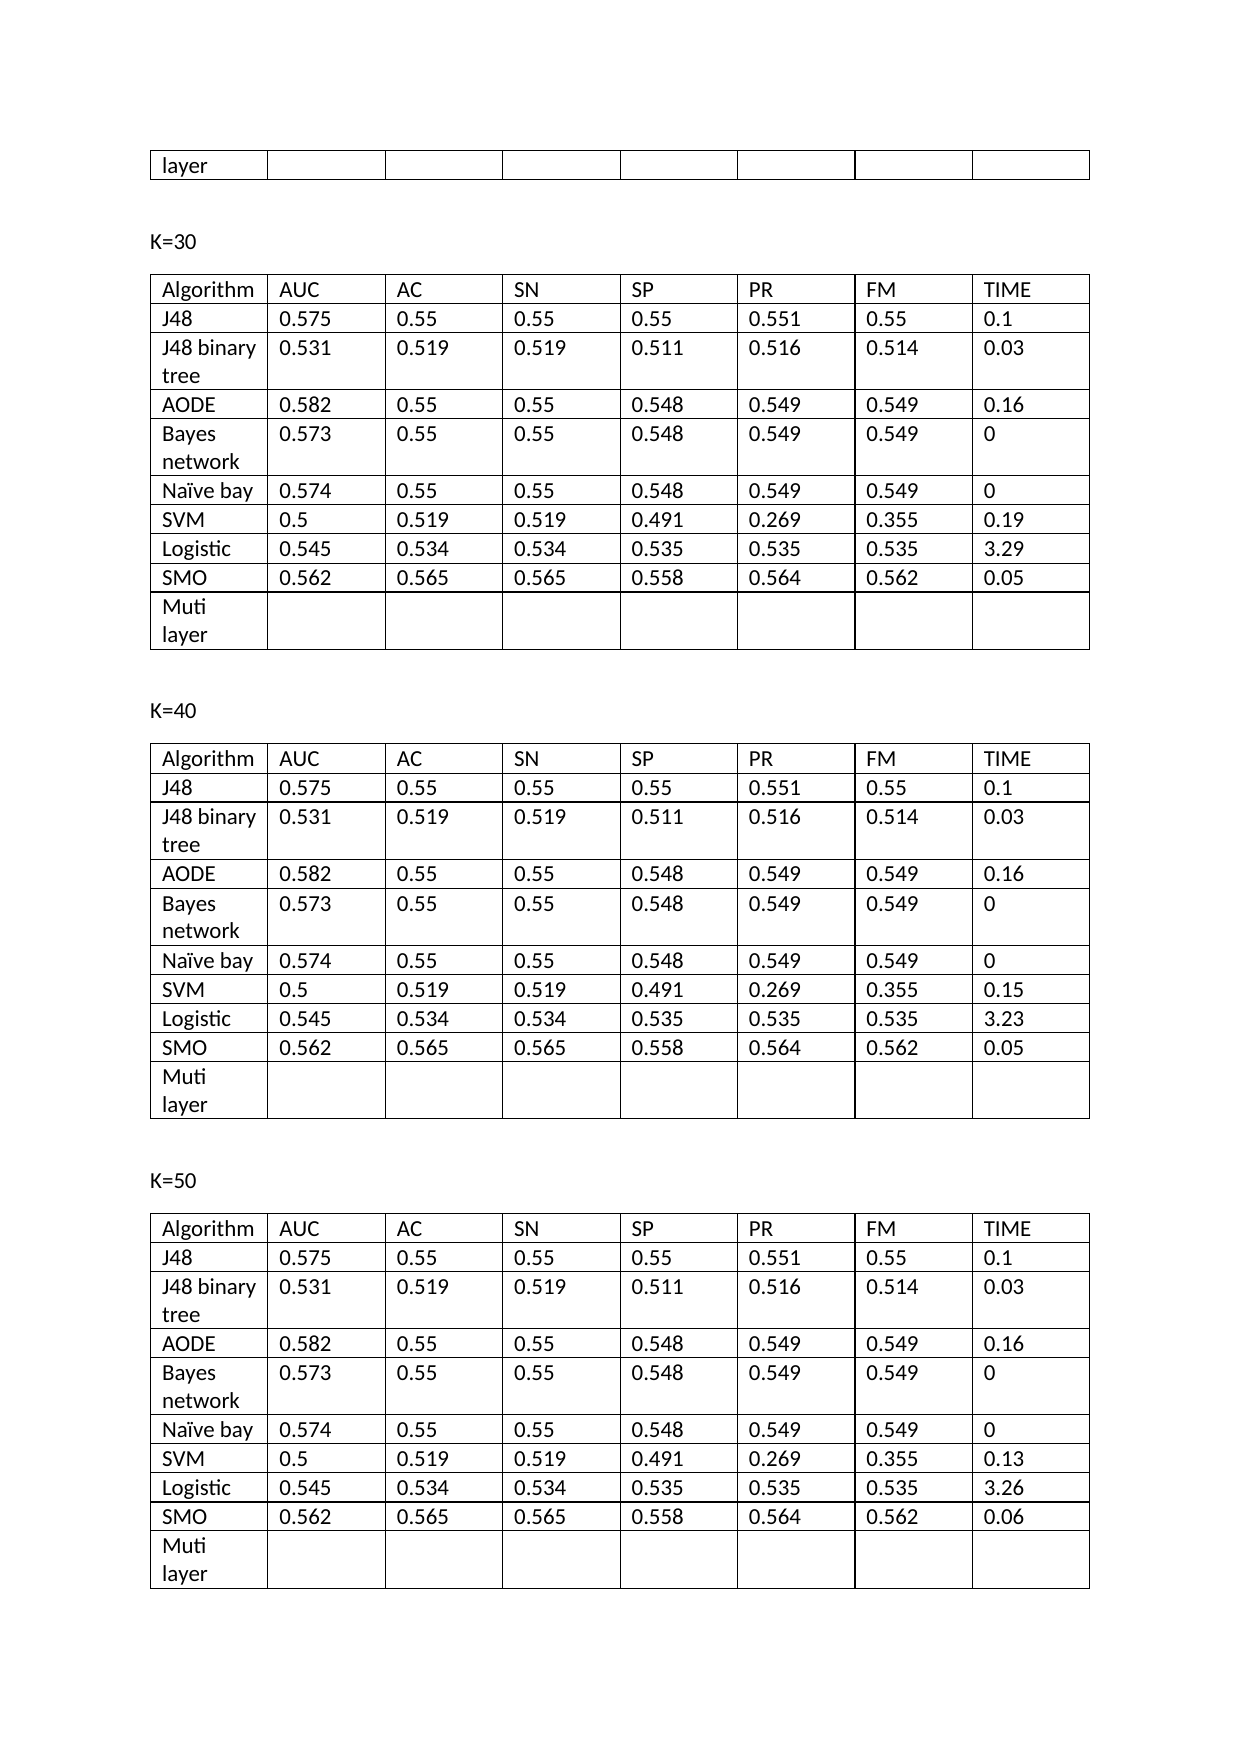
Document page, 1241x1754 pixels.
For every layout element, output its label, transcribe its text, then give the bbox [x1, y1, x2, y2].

table_cell 0.55 [503, 1243, 620, 1271]
table_cell 0.55 [856, 304, 972, 332]
table_cell 0.55 [386, 304, 502, 332]
table_header SN [503, 744, 620, 772]
table_cell [386, 1062, 502, 1118]
table_cell 0.551 [738, 1243, 854, 1271]
table_cell 0.519 [503, 1444, 620, 1472]
table_cell 0.549 [738, 419, 854, 475]
table_cell 0.55 [386, 860, 502, 888]
table_cell [503, 1531, 620, 1587]
table_cell 0.545 [268, 1473, 385, 1501]
table_cell 0.575 [268, 304, 385, 332]
table_cell 0.565 [503, 564, 620, 591]
table_cell 0.519 [386, 505, 502, 533]
table_cell 0 [973, 1415, 1089, 1443]
table_cell [268, 593, 385, 648]
table_cell 0.519 [386, 975, 502, 1003]
table_cell 0.55 [503, 1329, 620, 1357]
table_cell 0.514 [856, 803, 972, 858]
table_cell 0.573 [268, 889, 385, 945]
table_cell 0.535 [856, 1473, 972, 1501]
table_cell 0.549 [856, 860, 972, 888]
table_cell 0.519 [386, 803, 502, 858]
table_cell 0.549 [856, 889, 972, 945]
table_cell 0.55 [621, 774, 737, 801]
table_cell [738, 1531, 854, 1587]
table_cell [973, 151, 1089, 179]
table_cell 0.13 [973, 1444, 1089, 1472]
table_cell [621, 1531, 737, 1587]
table_header AC [386, 275, 502, 303]
table_cell 0.548 [621, 889, 737, 945]
table_cell 0.16 [973, 1329, 1089, 1357]
table_cell 0.55 [386, 419, 502, 475]
table_cell [738, 151, 854, 179]
table_cell 0.562 [268, 1503, 385, 1530]
table_cell [503, 151, 620, 179]
table_cell 0.565 [386, 564, 502, 591]
table_header SN [503, 1214, 620, 1242]
table_cell 0.573 [268, 1358, 385, 1414]
table_cell 0.519 [503, 1272, 620, 1328]
table_cell 0.1 [973, 304, 1089, 332]
table_header SP [621, 744, 737, 772]
table_cell 0.516 [738, 1272, 854, 1328]
table_cell 0.16 [973, 860, 1089, 888]
table_cell 0.573 [268, 419, 385, 475]
table_cell 0.575 [268, 774, 385, 801]
table_cell 0.55 [386, 476, 502, 504]
table_cell 0.549 [738, 1329, 854, 1357]
table_cell 0.55 [621, 304, 737, 332]
table_cell 3.29 [973, 534, 1089, 562]
table_cell 0.562 [856, 564, 972, 591]
table_cell 0.582 [268, 860, 385, 888]
table_cell 0.565 [503, 1503, 620, 1530]
table_cell 0.562 [856, 1033, 972, 1061]
table_header FM [856, 1214, 972, 1242]
table_cell 0.548 [621, 1415, 737, 1443]
table_cell 0.535 [738, 1473, 854, 1501]
table_cell 0.558 [621, 564, 737, 591]
table_cell 0.55 [856, 1243, 972, 1271]
table_cell 0.55 [503, 1358, 620, 1414]
text K=50 [150, 1166, 1090, 1194]
table_cell 0.534 [386, 1473, 502, 1501]
table_cell [268, 1531, 385, 1587]
table_cell Naïve bay [151, 946, 267, 974]
table_header SP [621, 1214, 737, 1242]
table_cell 0.05 [973, 1033, 1089, 1061]
table_cell 0.535 [621, 1473, 737, 1501]
table_cell 0.269 [738, 505, 854, 533]
table_cell Muti layer [151, 1531, 267, 1587]
table_cell 0.534 [503, 1004, 620, 1032]
table_cell 0.582 [268, 1329, 385, 1357]
table_cell 0.55 [503, 1415, 620, 1443]
table_cell 0.548 [621, 476, 737, 504]
table_cell SMO [151, 1033, 267, 1061]
table_cell 0.562 [268, 1033, 385, 1061]
table_header PR [738, 1214, 854, 1242]
table_cell 0.558 [621, 1033, 737, 1061]
table_cell 0.55 [856, 774, 972, 801]
table_cell J48 [151, 774, 267, 801]
table_cell 0.1 [973, 1243, 1089, 1271]
table_cell 0.535 [738, 1004, 854, 1032]
table_cell Bayes network [151, 1358, 267, 1414]
table_cell 0.549 [738, 889, 854, 945]
table_cell 0.549 [856, 476, 972, 504]
table_cell 0.55 [503, 946, 620, 974]
table_cell 0.519 [386, 1272, 502, 1328]
table_cell 0.545 [268, 534, 385, 562]
table_cell 0.564 [738, 564, 854, 591]
table_cell 0 [973, 946, 1089, 974]
table_cell 0.549 [738, 860, 854, 888]
table_cell 0.55 [503, 304, 620, 332]
table_cell 0.551 [738, 774, 854, 801]
text K=30 [150, 227, 1090, 255]
table_cell [973, 593, 1089, 648]
table_cell 0.531 [268, 803, 385, 858]
table_cell 0.548 [621, 390, 737, 418]
table_header AC [386, 744, 502, 772]
table_cell 0.491 [621, 975, 737, 1003]
table_cell 0.1 [973, 774, 1089, 801]
table_cell 0.15 [973, 975, 1089, 1003]
table_cell 0.548 [621, 1329, 737, 1357]
table_cell 0.55 [386, 774, 502, 801]
table_cell 0.549 [856, 1329, 972, 1357]
table_cell Muti layer [151, 1062, 267, 1118]
table_cell [856, 151, 972, 179]
table_cell [973, 1531, 1089, 1587]
table_cell 0.519 [386, 1444, 502, 1472]
table_cell 0.534 [386, 534, 502, 562]
table_cell J48 binary tree [151, 333, 267, 389]
table_cell [856, 593, 972, 648]
table_cell 0.55 [503, 390, 620, 418]
table_cell 0.535 [621, 1004, 737, 1032]
table_cell 0.549 [738, 476, 854, 504]
table_cell 0.574 [268, 1415, 385, 1443]
table_cell 0 [973, 476, 1089, 504]
table_cell 0.355 [856, 1444, 972, 1472]
table_header FM [856, 275, 972, 303]
table_cell 0.05 [973, 564, 1089, 591]
table_cell [973, 1062, 1089, 1118]
table_cell SMO [151, 1503, 267, 1530]
table_header TIME [973, 744, 1089, 772]
table_cell 0.549 [738, 390, 854, 418]
table_cell 0.55 [621, 1243, 737, 1271]
table_cell 0.519 [503, 803, 620, 858]
table_cell [503, 1062, 620, 1118]
table_cell 0.55 [386, 889, 502, 945]
table_cell 0.558 [621, 1503, 737, 1530]
table_cell 0.549 [738, 1415, 854, 1443]
table_cell 0.491 [621, 1444, 737, 1472]
table_cell AODE [151, 1329, 267, 1357]
table_cell SVM [151, 505, 267, 533]
table_cell 0.511 [621, 333, 737, 389]
table_cell 0.516 [738, 803, 854, 858]
table_cell 0.16 [973, 390, 1089, 418]
table_cell 0.5 [268, 975, 385, 1003]
table_cell 0.562 [856, 1503, 972, 1530]
table_cell 0.534 [503, 534, 620, 562]
table_cell 0.519 [503, 975, 620, 1003]
table_cell 0 [973, 419, 1089, 475]
table_header Algorithm [151, 1214, 267, 1242]
table_cell Muti layer [151, 151, 267, 179]
table_cell 0.55 [503, 860, 620, 888]
table_cell Bayes network [151, 419, 267, 475]
table_cell 0.574 [268, 476, 385, 504]
table_cell 0.519 [386, 333, 502, 389]
table_cell Naïve bay [151, 1415, 267, 1443]
table_header AUC [268, 744, 385, 772]
table_header SN [503, 275, 620, 303]
table_cell 0.549 [738, 1358, 854, 1414]
table_cell 0.355 [856, 505, 972, 533]
table_cell AODE [151, 390, 267, 418]
table_cell 0.269 [738, 975, 854, 1003]
table_cell [386, 151, 502, 179]
table_cell [268, 1062, 385, 1118]
table_header SP [621, 275, 737, 303]
table_cell 0.5 [268, 1444, 385, 1472]
table_cell J48 [151, 304, 267, 332]
table_cell [503, 593, 620, 648]
table_header AUC [268, 275, 385, 303]
table_cell 0.548 [621, 419, 737, 475]
table_cell 0.5 [268, 505, 385, 533]
table_cell 0.55 [503, 419, 620, 475]
table_cell 0.55 [386, 1243, 502, 1271]
table_cell 0.548 [621, 860, 737, 888]
table_cell 0.55 [386, 390, 502, 418]
table_cell [738, 593, 854, 648]
table_cell 0.514 [856, 1272, 972, 1328]
table_cell Naïve bay [151, 476, 267, 504]
table_cell Logistic [151, 534, 267, 562]
table_cell 0.548 [621, 946, 737, 974]
table_cell 0.514 [856, 333, 972, 389]
table_cell 0.564 [738, 1033, 854, 1061]
table_cell 0.531 [268, 333, 385, 389]
table_cell 0.491 [621, 505, 737, 533]
table_cell 0.531 [268, 1272, 385, 1328]
table_cell 3.23 [973, 1004, 1089, 1032]
table_cell 0.03 [973, 333, 1089, 389]
table_cell SVM [151, 1444, 267, 1472]
table_header Algorithm [151, 744, 267, 772]
table_cell 0.06 [973, 1503, 1089, 1530]
table_cell Muti layer [151, 593, 267, 648]
table_header TIME [973, 1214, 1089, 1242]
table_cell 0 [973, 889, 1089, 945]
table_cell [386, 1531, 502, 1587]
table_cell 0.549 [856, 390, 972, 418]
table_cell [268, 151, 385, 179]
table_header PR [738, 275, 854, 303]
table_cell 0.565 [503, 1033, 620, 1061]
table_cell 0.551 [738, 304, 854, 332]
table_cell 0 [973, 1358, 1089, 1414]
table_cell 0.562 [268, 564, 385, 591]
table_cell J48 binary tree [151, 803, 267, 858]
table_cell 0.03 [973, 1272, 1089, 1328]
table_cell 0.511 [621, 1272, 737, 1328]
table_cell [621, 151, 737, 179]
table_cell 0.55 [386, 1358, 502, 1414]
table_cell 0.545 [268, 1004, 385, 1032]
table_cell 0.535 [621, 534, 737, 562]
table_cell [856, 1531, 972, 1587]
table_cell Logistic [151, 1004, 267, 1032]
table_cell 0.55 [503, 476, 620, 504]
table_header AUC [268, 1214, 385, 1242]
table_cell 0.549 [738, 946, 854, 974]
table_cell 0.534 [503, 1473, 620, 1501]
table_cell 3.26 [973, 1473, 1089, 1501]
text K=40 [150, 696, 1090, 724]
table_cell 0.535 [856, 1004, 972, 1032]
table_cell 0.535 [738, 534, 854, 562]
table_cell [621, 1062, 737, 1118]
table_cell 0.549 [856, 1415, 972, 1443]
table_cell 0.564 [738, 1503, 854, 1530]
table_cell SMO [151, 564, 267, 591]
table_cell 0.55 [503, 889, 620, 945]
table_cell 0.565 [386, 1503, 502, 1530]
table_header PR [738, 744, 854, 772]
table_cell [738, 1062, 854, 1118]
table_cell 0.55 [386, 1415, 502, 1443]
table_cell 0.511 [621, 803, 737, 858]
table_cell 0.519 [503, 333, 620, 389]
table_cell 0.549 [856, 946, 972, 974]
table_header Algorithm [151, 275, 267, 303]
table_header AC [386, 1214, 502, 1242]
table_header TIME [973, 275, 1089, 303]
table_cell SVM [151, 975, 267, 1003]
table_cell 0.549 [856, 1358, 972, 1414]
table_cell [856, 1062, 972, 1118]
table_cell 0.535 [856, 534, 972, 562]
table_header FM [856, 744, 972, 772]
table_cell [386, 593, 502, 648]
table_cell 0.549 [856, 419, 972, 475]
table_cell J48 binary tree [151, 1272, 267, 1328]
table_cell 0.55 [386, 1329, 502, 1357]
table_cell 0.534 [386, 1004, 502, 1032]
table_cell 0.03 [973, 803, 1089, 858]
table_cell 0.565 [386, 1033, 502, 1061]
table_cell [621, 593, 737, 648]
table_cell 0.516 [738, 333, 854, 389]
table_cell 0.575 [268, 1243, 385, 1271]
table_cell 0.55 [503, 774, 620, 801]
table_cell 0.19 [973, 505, 1089, 533]
table_cell AODE [151, 860, 267, 888]
table_cell 0.355 [856, 975, 972, 1003]
table_cell 0.519 [503, 505, 620, 533]
table_cell 0.582 [268, 390, 385, 418]
table_cell Logistic [151, 1473, 267, 1501]
table_cell 0.55 [386, 946, 502, 974]
table_cell Bayes network [151, 889, 267, 945]
table_cell 0.269 [738, 1444, 854, 1472]
table_cell 0.548 [621, 1358, 737, 1414]
table_cell 0.574 [268, 946, 385, 974]
table_cell J48 [151, 1243, 267, 1271]
